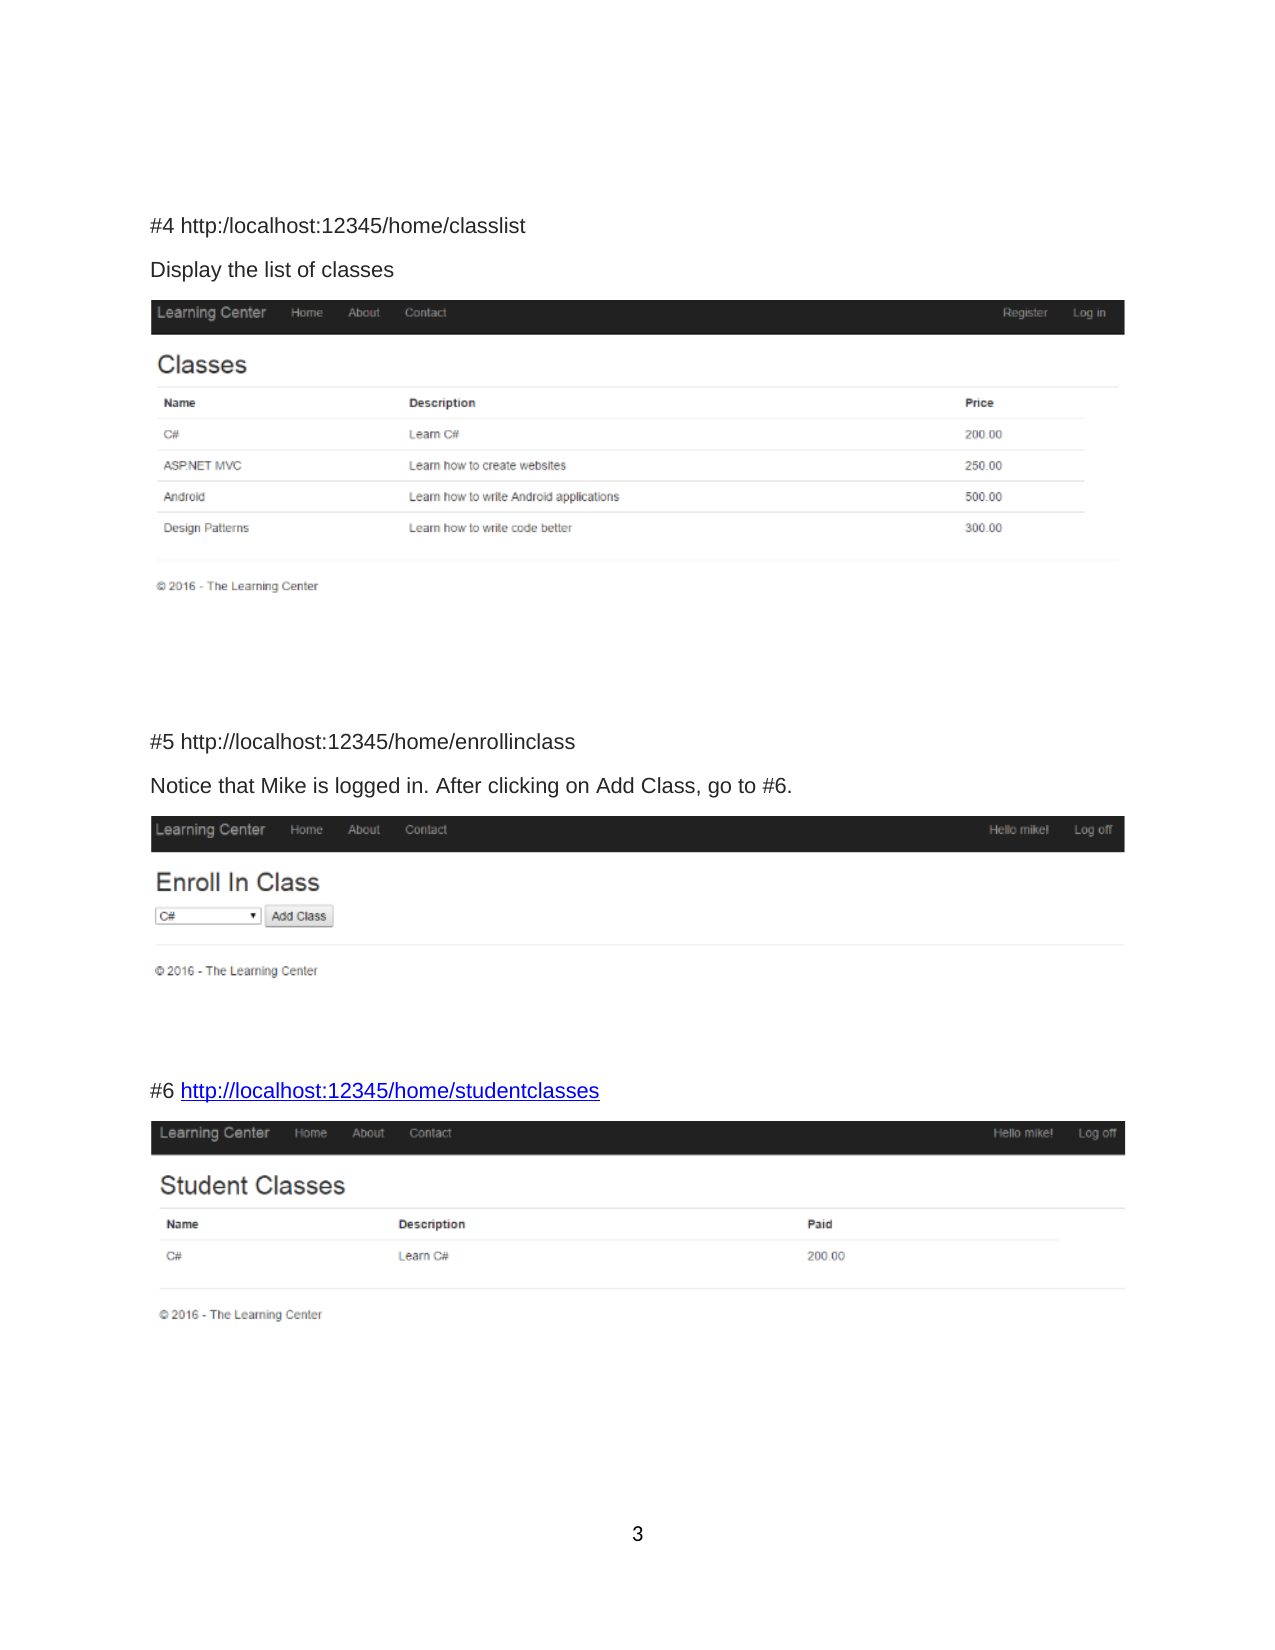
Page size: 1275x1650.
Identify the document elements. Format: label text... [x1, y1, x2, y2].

picture [150, 300, 1125, 598]
picture [150, 816, 1125, 991]
text #6 http://localhost:12345/home/studentclasses [150, 1078, 1125, 1103]
text #5 http://localhost:12345/home/enrollinclass [150, 729, 1125, 754]
text #4 http:/localhost:12345/home/classlist [150, 213, 1125, 238]
text Display the list of classes [150, 257, 1125, 282]
text Notice that Mike is logged in. After clicking on Add Class, go to #6. [150, 773, 1125, 798]
picture [150, 1121, 1125, 1345]
